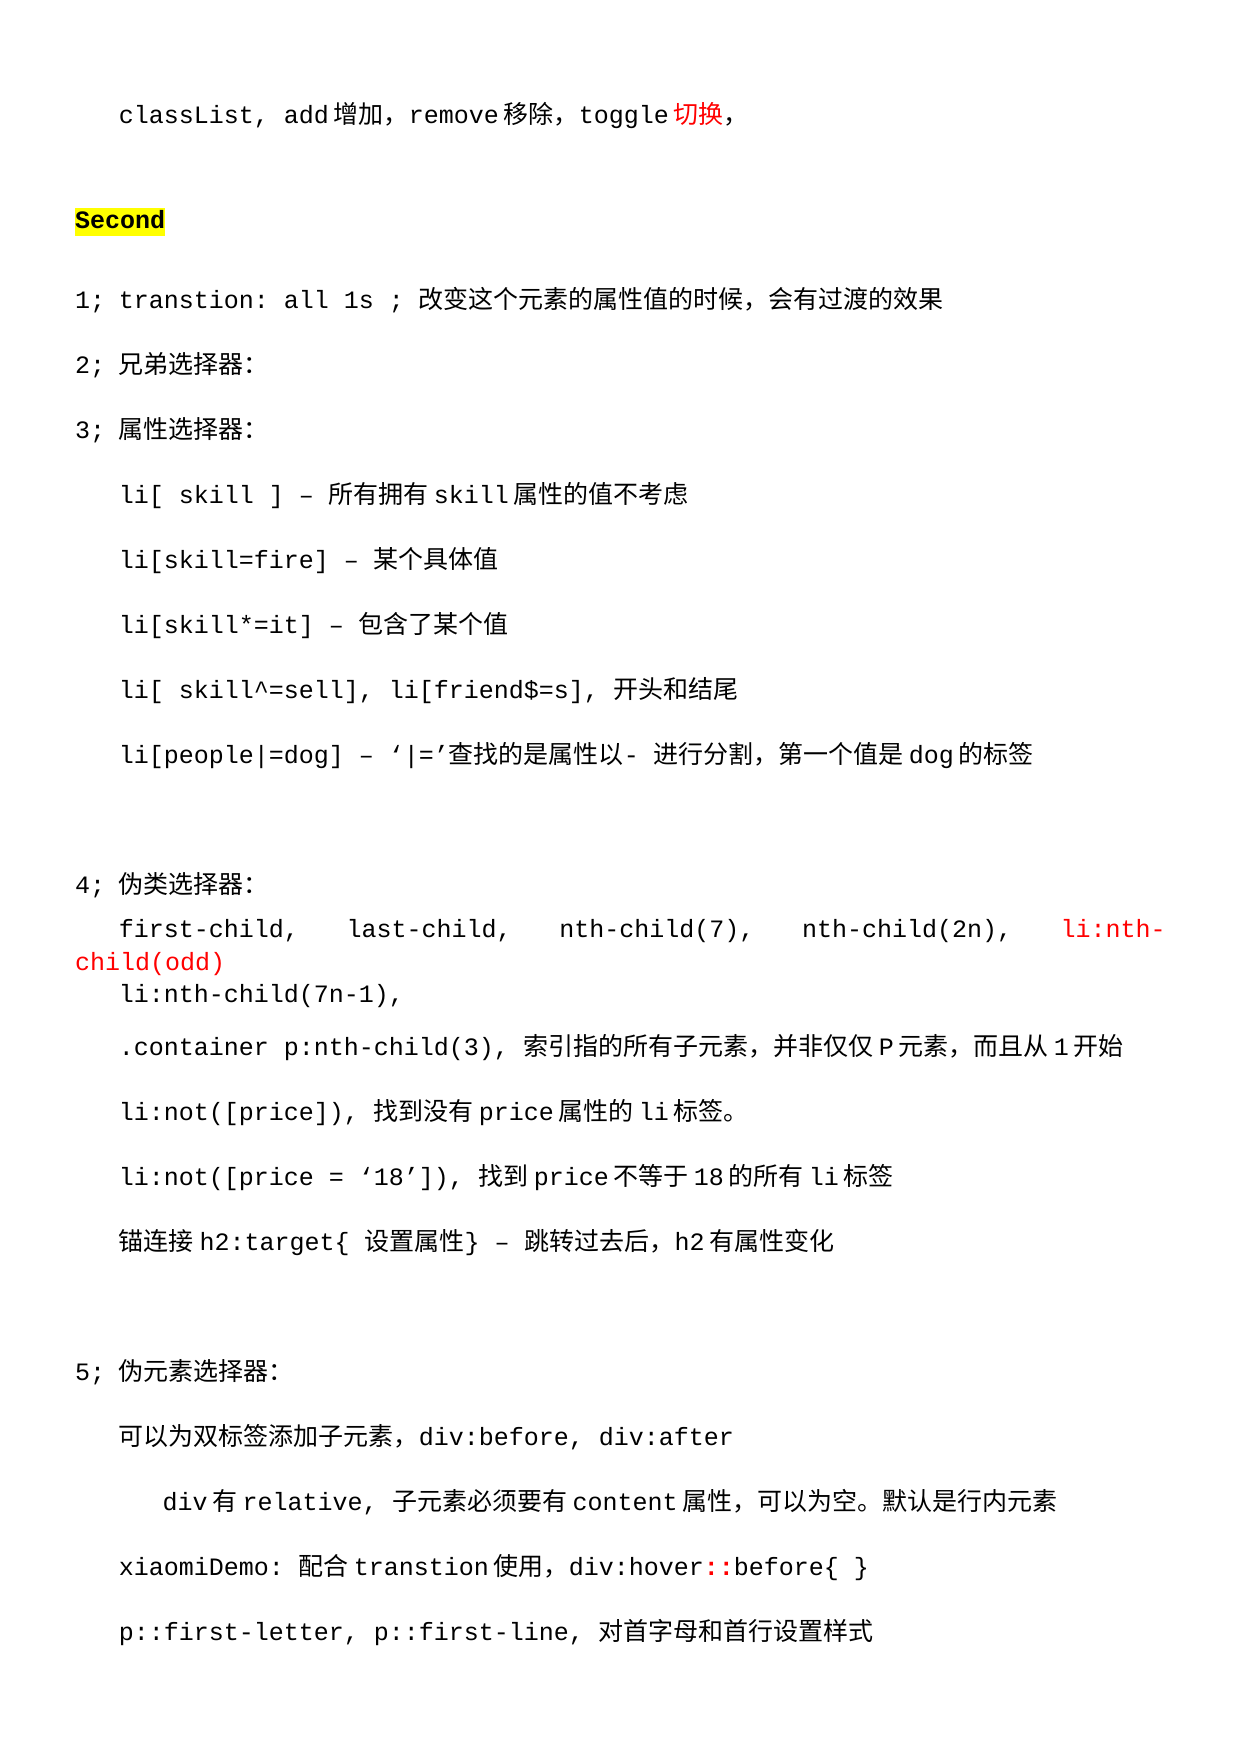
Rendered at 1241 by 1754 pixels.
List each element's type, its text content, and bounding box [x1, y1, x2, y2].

text first-child, last-child, nth-child(7), nth-child(2n), li:nth-child(odd) [75, 915, 1165, 980]
text p::first-letter, p::first-line, 对首字母和首行设置样式 [75, 1597, 1165, 1662]
text 可以为双标签添加子元素，div:before, div:after [75, 1402, 1165, 1467]
text li[skill*=it] – 包含了某个值 [75, 590, 1165, 655]
subtitle Second [75, 205, 1165, 238]
text li[ skill^=sell], li[friend$=s], 开头和结尾 [75, 655, 1165, 720]
text 锚连接 h2:target{ 设置属性} – 跳转过去后，h2有属性变化 [75, 1207, 1165, 1272]
text 2; 兄弟选择器： [75, 330, 1165, 395]
text 3; 属性选择器： [75, 395, 1165, 460]
text .container p:nth-child(3), 索引指的所有子元素，并非仅仅P元素，而且从1开始 [75, 1012, 1165, 1077]
text li:nth-child(7n-1), [75, 980, 1165, 1012]
text li[people|=dog] – ‘|=’查找的是属性以- 进行分割，第一个值是dog的标签 [75, 720, 1165, 785]
text classList, add增加，remove移除，toggle切换， [75, 81, 1165, 146]
text li[skill=fire] – 某个具体值 [75, 525, 1165, 590]
text li:not([price]), 找到没有price属性的li标签。 [75, 1077, 1165, 1142]
text div有relative, 子元素必须要有content属性，可以为空。默认是行内元素 [75, 1467, 1165, 1532]
text 4; 伪类选择器： [75, 850, 1165, 915]
text 5; 伪元素选择器： [75, 1337, 1165, 1402]
text li[ skill ] – 所有拥有skill属性的值不考虑 [75, 460, 1165, 525]
text xiaomiDemo: 配合transtion使用，div:hover::before{ } [75, 1532, 1165, 1597]
text li:not([price = ‘18’]), 找到price不等于18的所有li标签 [75, 1142, 1165, 1207]
text 1; transtion: all 1s ; 改变这个元素的属性值的时候，会有过渡的效果 [75, 265, 1165, 330]
